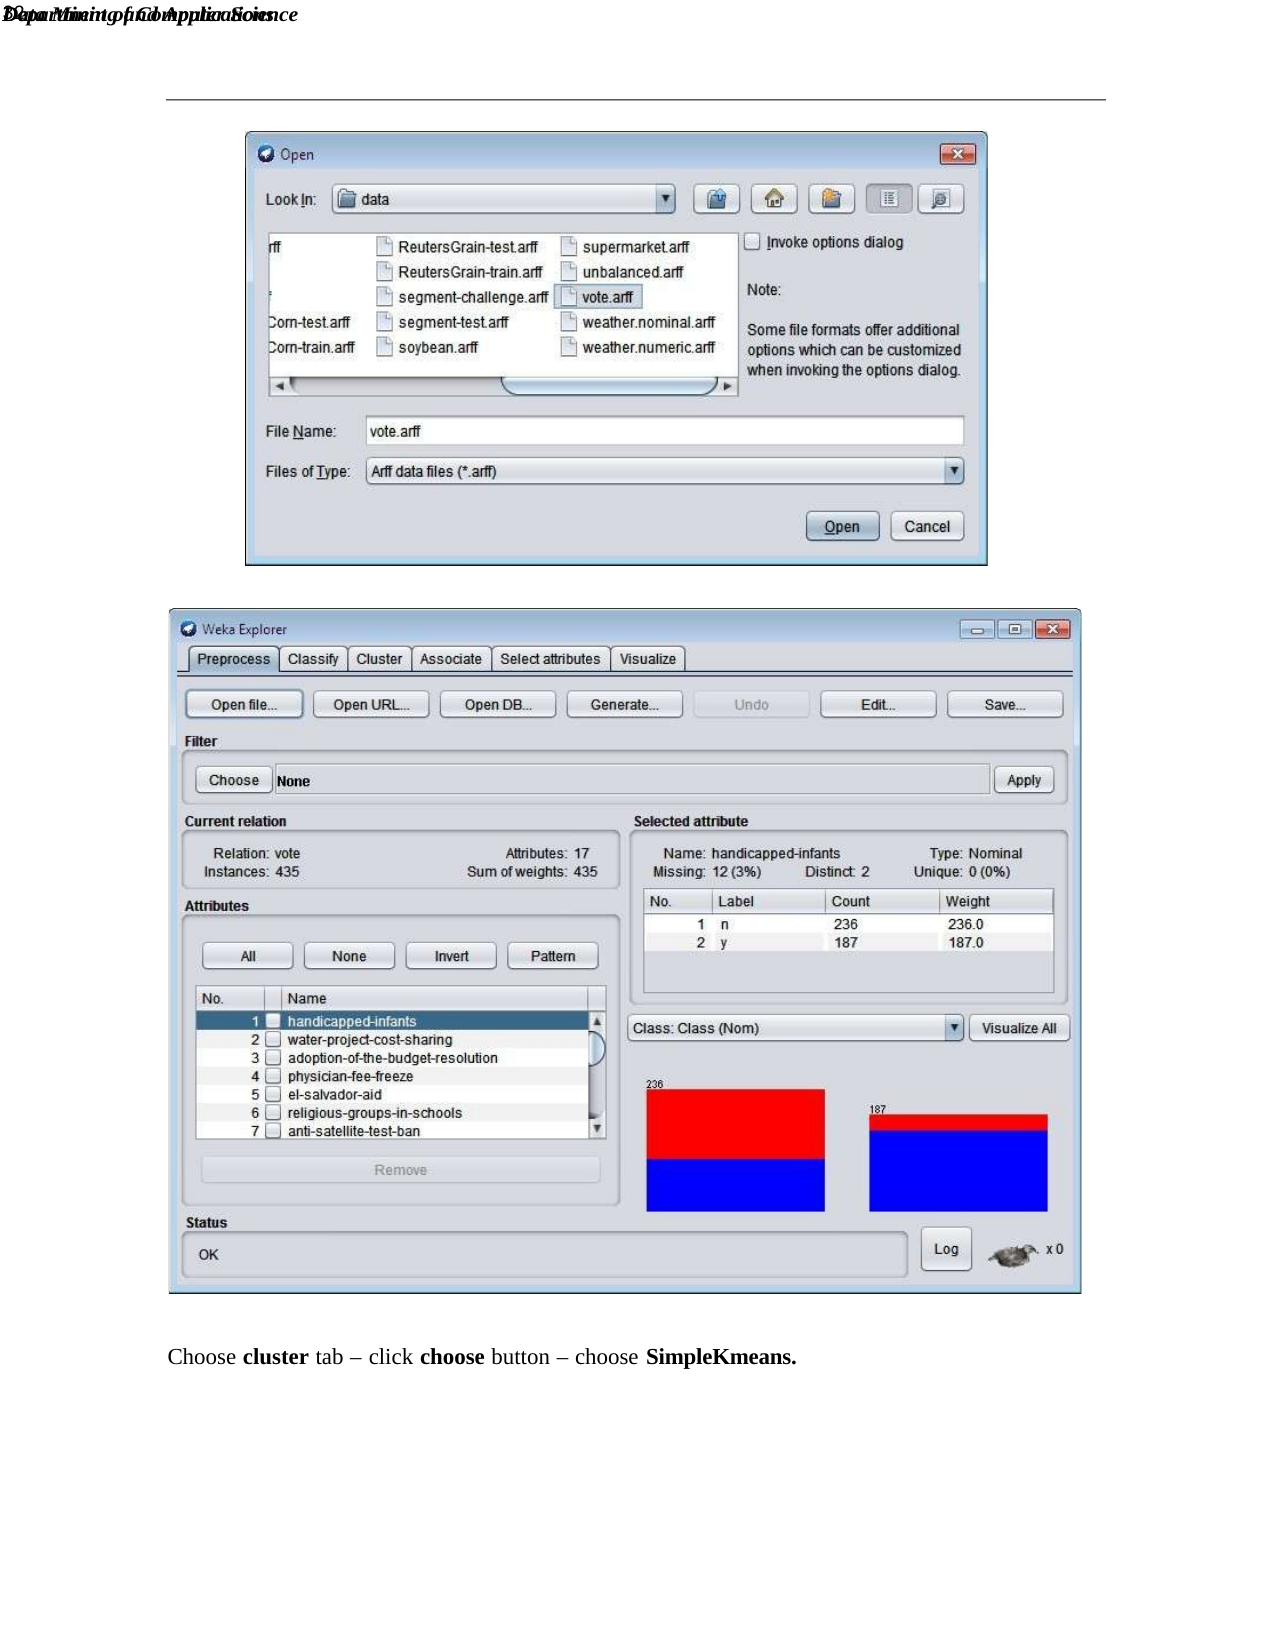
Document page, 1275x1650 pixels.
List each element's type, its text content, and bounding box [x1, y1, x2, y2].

picture [245, 131, 988, 566]
text Choose cluster tab – click choose button – choose SimpleKmeans. [167, 1343, 1125, 1369]
picture [168, 608, 1082, 1294]
